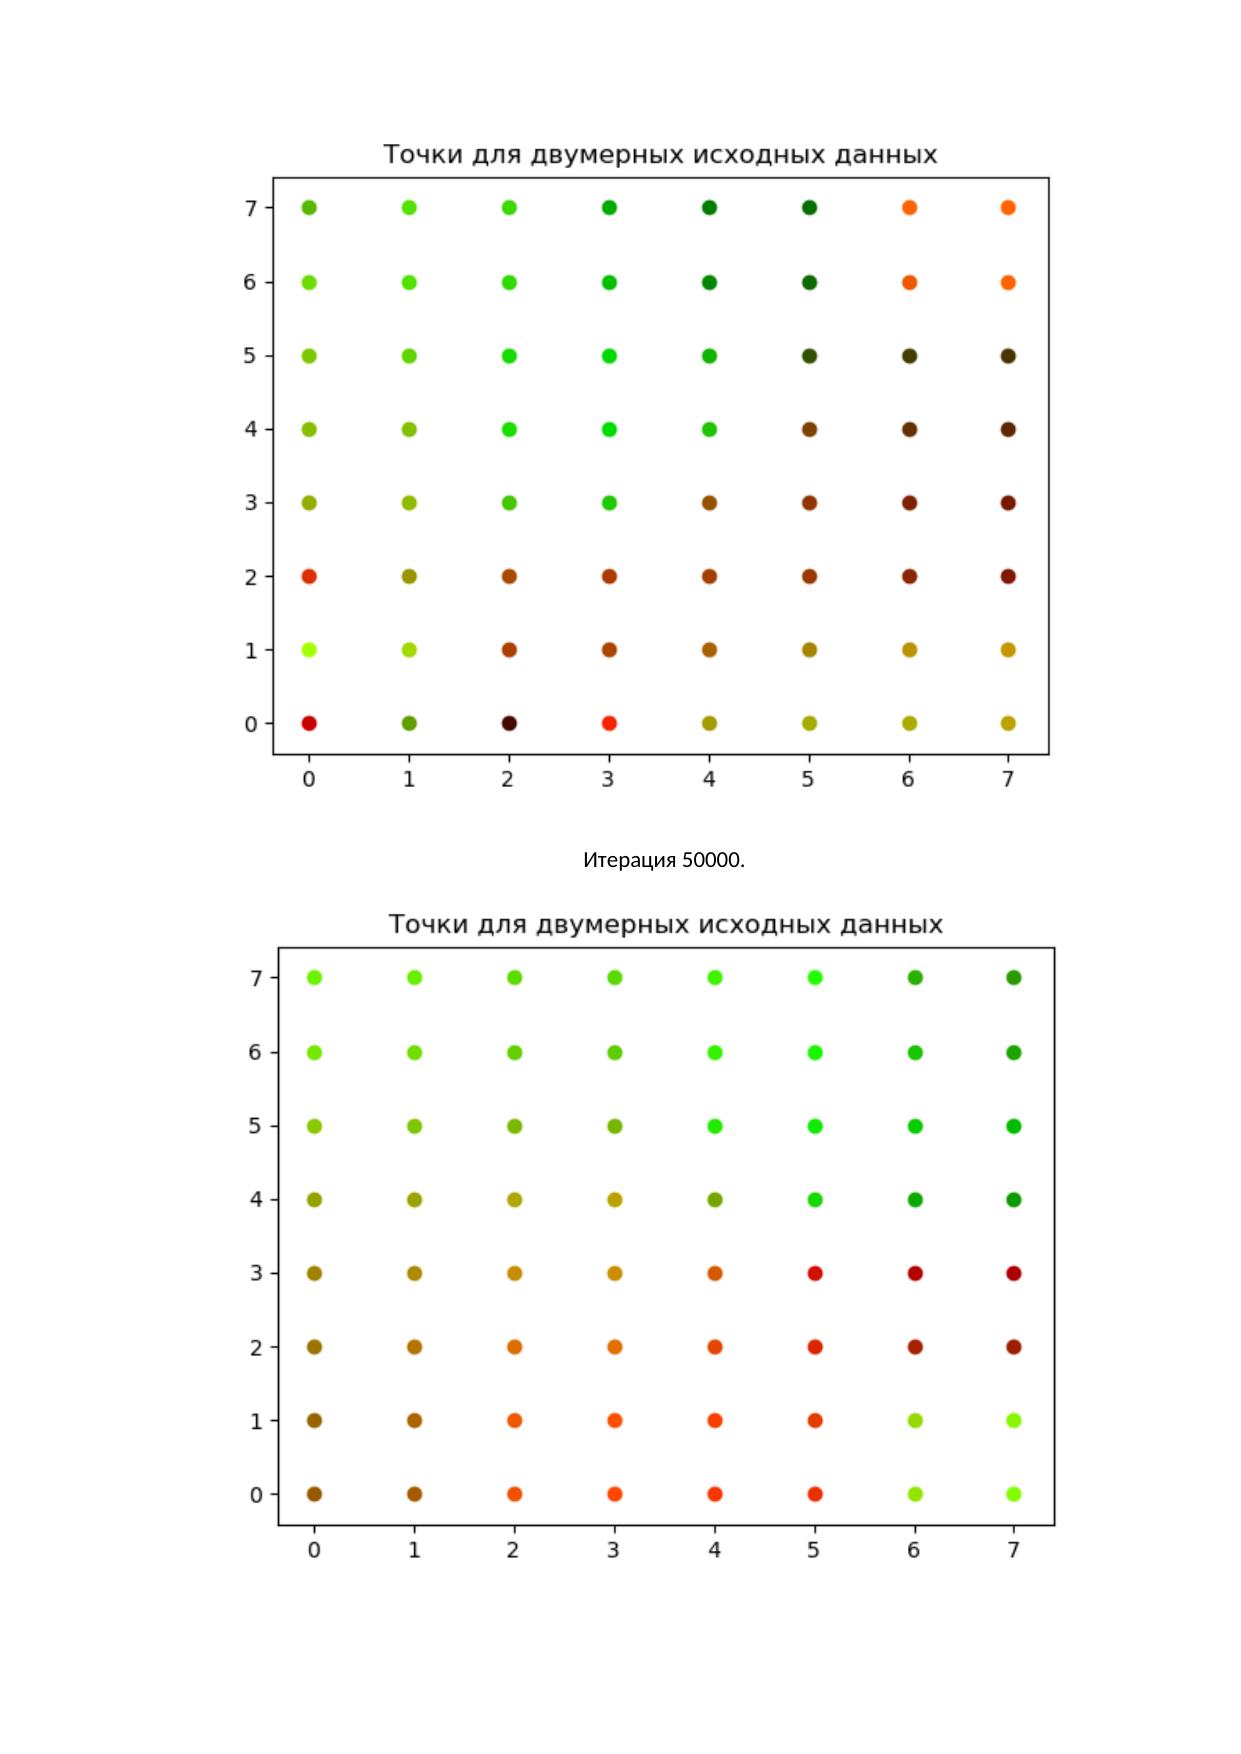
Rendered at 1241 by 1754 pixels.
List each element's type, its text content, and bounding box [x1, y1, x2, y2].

text Итерация 50000. [177, 845, 1152, 873]
picture [217, 891, 1112, 1586]
picture [218, 118, 1111, 826]
